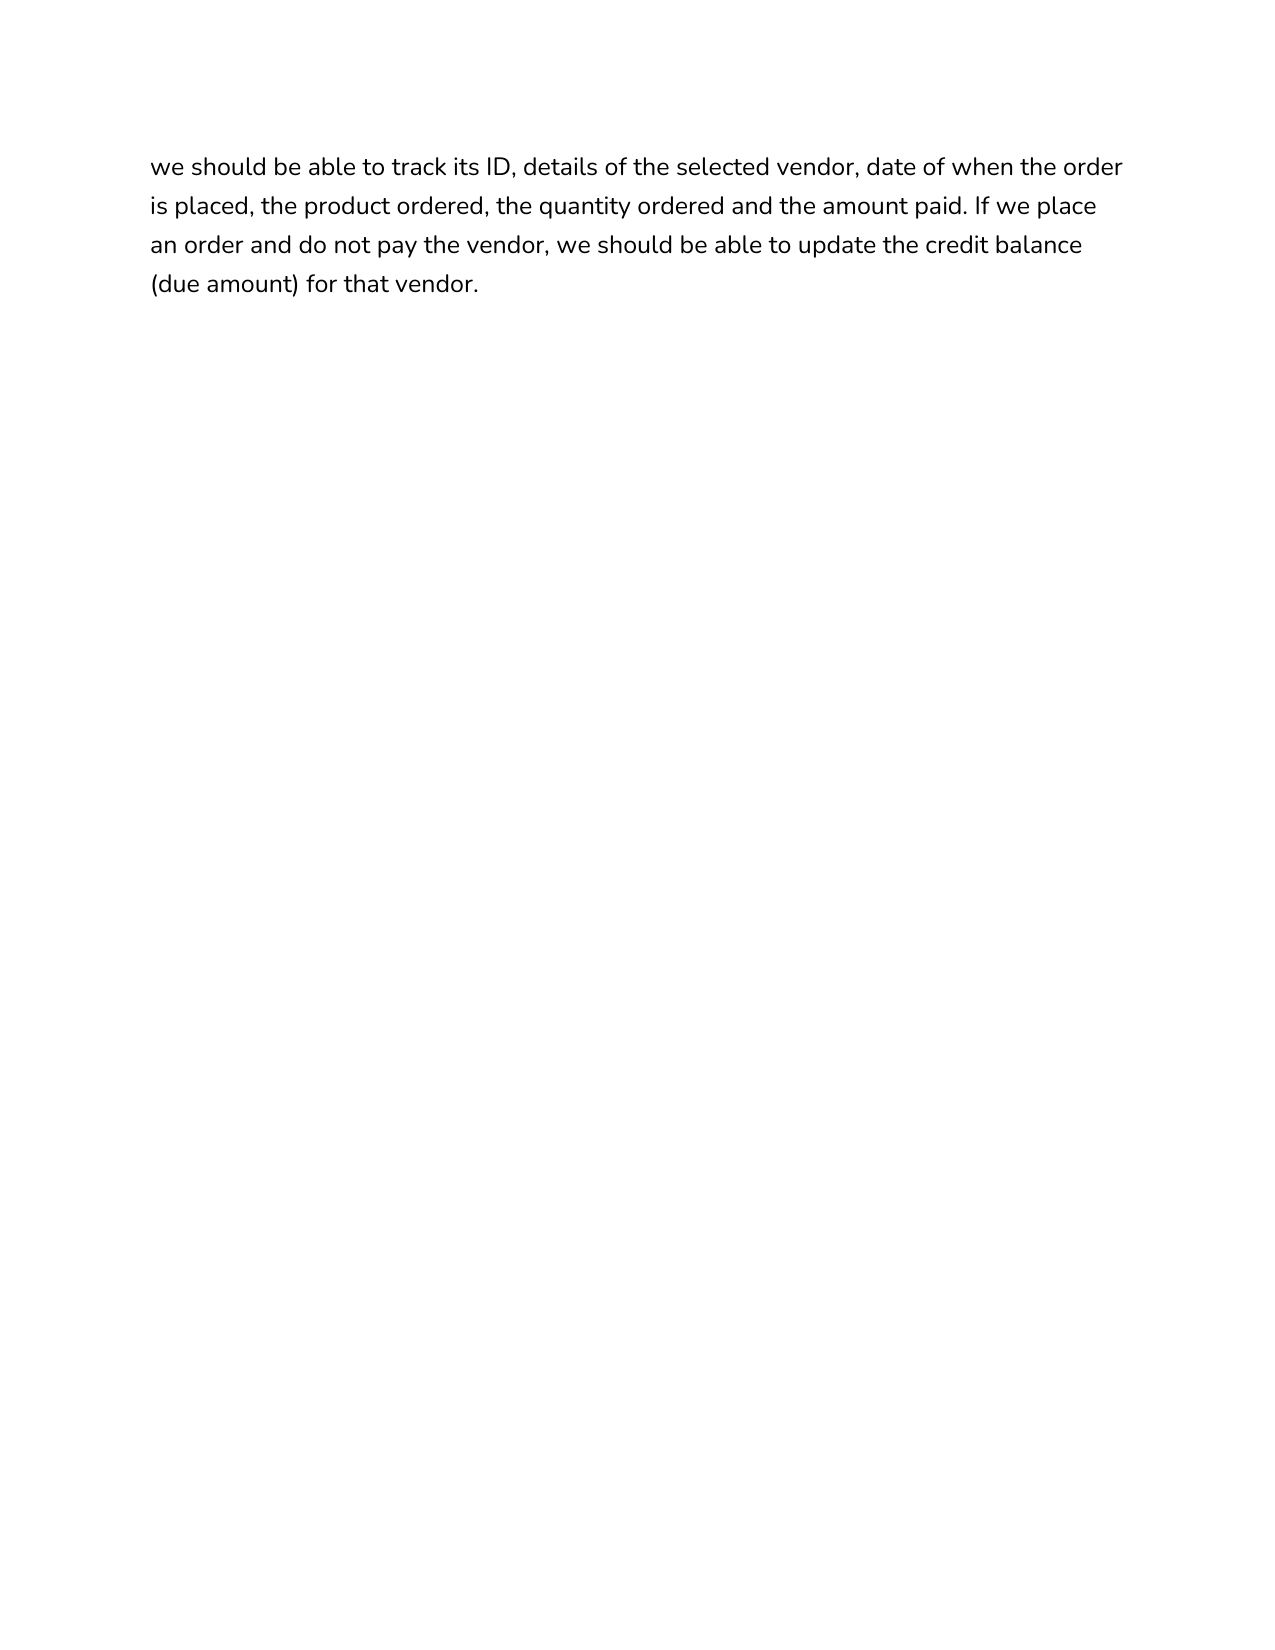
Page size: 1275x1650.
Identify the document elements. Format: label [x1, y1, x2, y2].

text [150, 150, 1125, 302]
